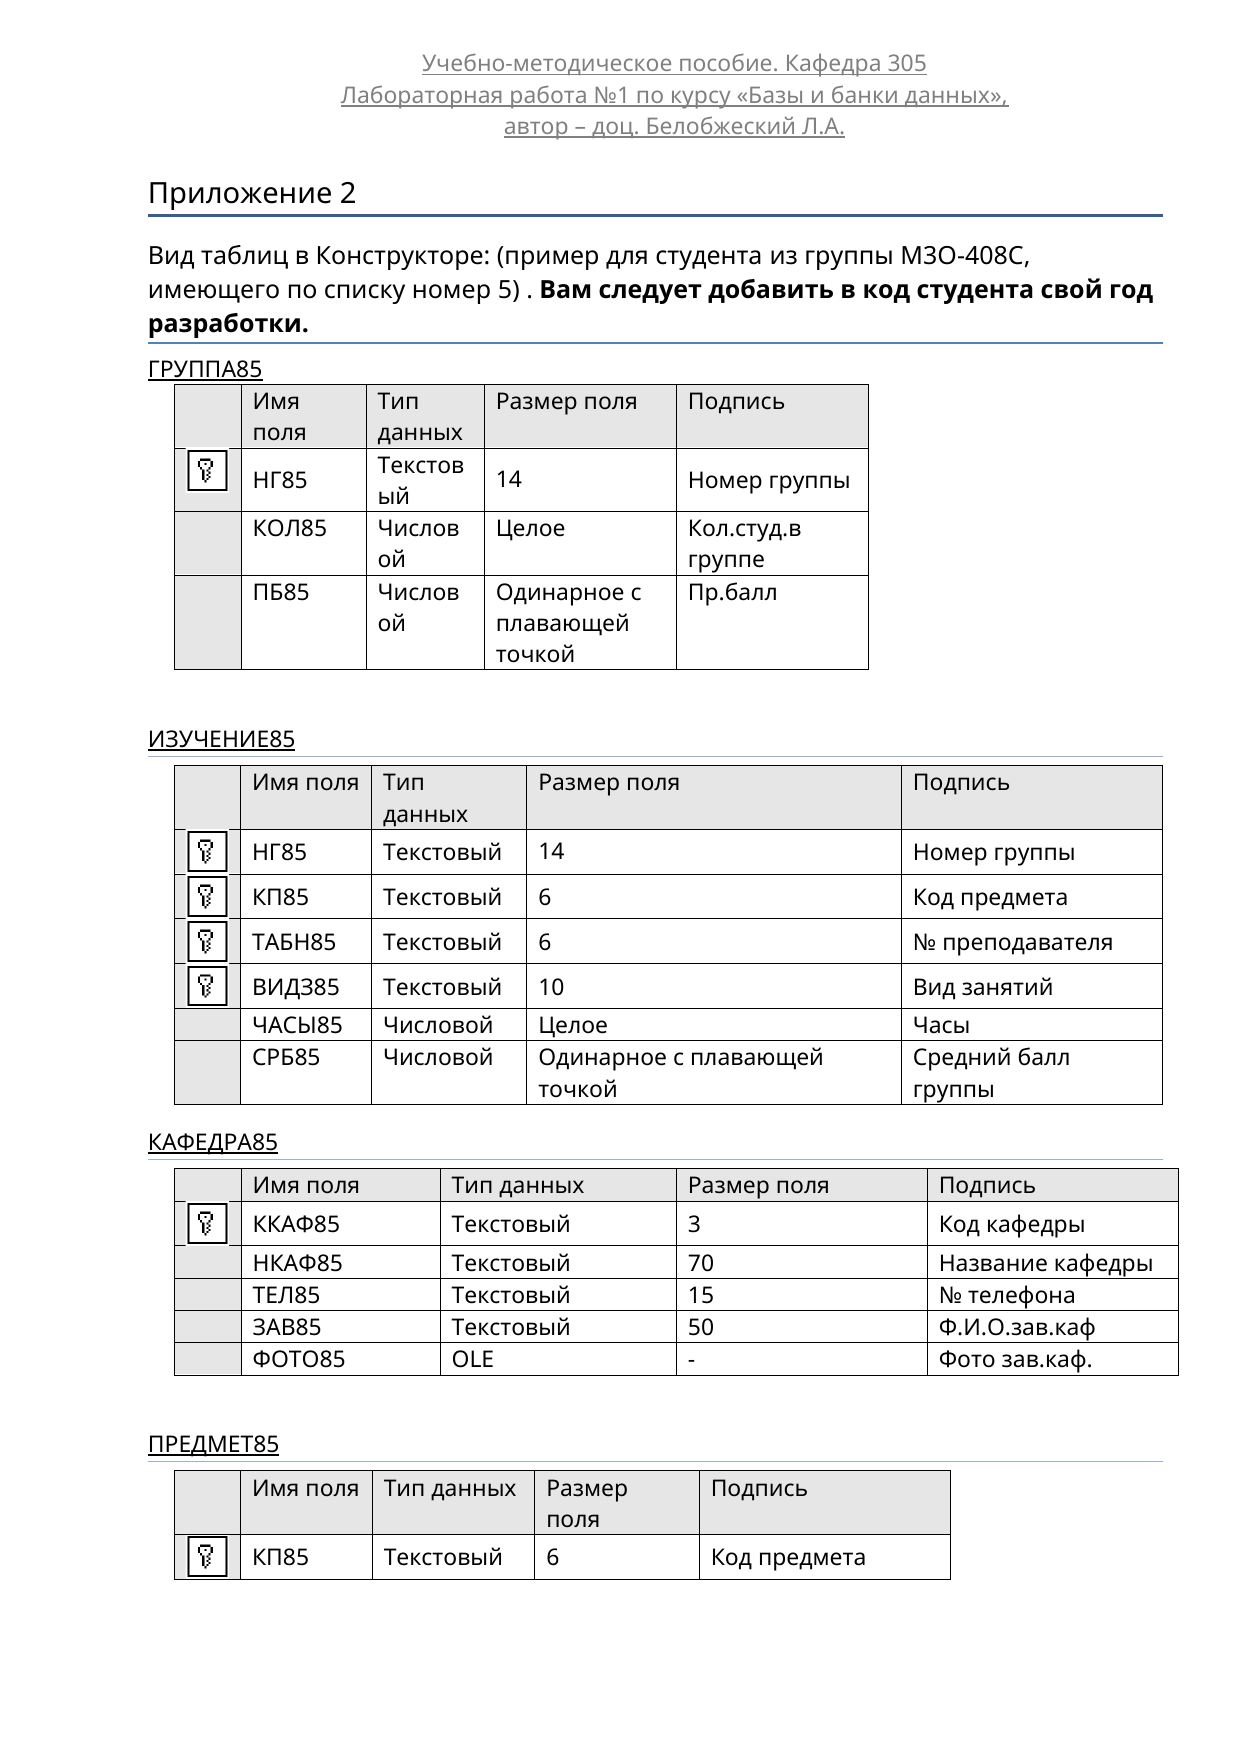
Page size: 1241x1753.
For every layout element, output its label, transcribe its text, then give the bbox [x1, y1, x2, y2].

table_cell НКАФ85 [242, 1246, 440, 1278]
table_cell [175, 1246, 241, 1278]
table_cell Код кафедры [928, 1202, 1178, 1245]
table_cell КП85 [241, 875, 371, 918]
table_cell [175, 1041, 240, 1104]
table_cell КОЛ85 [242, 512, 366, 574]
table_cell Текстовый [373, 1535, 534, 1579]
table_cell [175, 1535, 185, 1579]
table_cell [230, 830, 240, 873]
table_cell Текстовый [367, 449, 484, 511]
table_cell 15 [677, 1279, 927, 1310]
table_cell Кол.студ.в группе [677, 512, 868, 574]
picture [185, 1201, 230, 1246]
table_cell [175, 1279, 241, 1310]
table_cell ККАФ85 [242, 1202, 440, 1245]
picture [185, 829, 230, 1008]
table_cell Текстовый [441, 1279, 676, 1310]
table_cell [230, 919, 240, 963]
table_header [175, 1471, 240, 1534]
table_cell [230, 875, 240, 918]
table_header Подпись [677, 385, 868, 447]
table_header Размер поля [677, 1169, 927, 1201]
table_header Тип данных [367, 385, 484, 447]
table_cell СРБ85 [241, 1041, 371, 1104]
table_header Подпись [902, 766, 1162, 829]
table_cell [175, 875, 185, 918]
table_cell № телефона [928, 1279, 1178, 1310]
table_cell ФОТО85 [242, 1343, 440, 1374]
table_cell Числовой [367, 512, 484, 574]
table_cell Числовой [372, 1041, 526, 1104]
table_cell ЗАВ85 [242, 1311, 440, 1342]
table_cell Средний балл группы [902, 1041, 1162, 1104]
table_cell Целое [527, 1009, 901, 1040]
table_cell 14 [485, 449, 676, 511]
table_cell [175, 830, 185, 873]
table_cell [175, 1009, 240, 1040]
table_cell Пр.балл [677, 576, 868, 669]
table_header [175, 385, 241, 447]
subtitle Вид таблиц в Конструкторе: (пример для студента из группы М3О-408С, имеющего по списку номер 5) . Вам следует добавить в код студента свой год разработки. [148, 238, 1163, 342]
table_cell 14 [527, 830, 901, 873]
table_cell ТЕЛ85 [242, 1279, 440, 1310]
table_cell [230, 964, 240, 1008]
table_cell Текстовый [372, 919, 526, 963]
table_cell Код предмета [700, 1535, 950, 1579]
table_header [175, 1169, 241, 1201]
table_cell НГ85 [242, 449, 366, 511]
table_cell № преподавателя [902, 919, 1162, 963]
table_cell Текстовый [441, 1246, 676, 1278]
table_cell Ф.И.О.зав.каф [928, 1311, 1178, 1342]
table_cell Текстовый [441, 1311, 676, 1342]
table_cell ЧАСЫ85 [241, 1009, 371, 1040]
table_cell Номер группы [677, 449, 868, 511]
table_cell [175, 449, 241, 511]
table_header Размер поля [527, 766, 901, 829]
table_cell Одинарное с плавающей точкой [485, 576, 676, 669]
table_cell [175, 512, 241, 574]
table_cell 6 [527, 919, 901, 963]
table_cell ВИДЗ85 [241, 964, 371, 1008]
table_cell Вид занятий [902, 964, 1162, 1008]
table_cell [175, 964, 185, 1008]
table_cell 10 [527, 964, 901, 1008]
picture [185, 448, 230, 493]
subtitle КАФЕДРА85 [148, 1126, 1163, 1159]
table_cell ТАБН85 [241, 919, 371, 963]
table_cell Текстовый [372, 830, 526, 873]
table_header Имя поля [242, 1169, 440, 1201]
table_cell 3 [677, 1202, 927, 1245]
table_header Подпись [700, 1471, 950, 1534]
table_cell Номер группы [902, 830, 1162, 873]
table_cell [175, 1343, 241, 1374]
table_cell Текстовый [372, 964, 526, 1008]
table_cell 50 [677, 1311, 927, 1342]
table_header [175, 766, 240, 829]
table_cell Название кафедры [928, 1246, 1178, 1278]
table_cell [230, 1535, 240, 1579]
table_cell [175, 1311, 241, 1342]
table_header Тип данных [372, 766, 526, 829]
table_cell Одинарное с плавающей точкой [527, 1041, 901, 1104]
table_cell Часы [902, 1009, 1162, 1040]
table_cell Целое [485, 512, 676, 574]
table_cell Фото зав.каф. [928, 1343, 1178, 1374]
table_cell Числовой [367, 576, 484, 669]
table_header Размер поля [535, 1471, 699, 1534]
table_header Тип данных [441, 1169, 676, 1201]
picture [185, 1535, 230, 1579]
table_cell Код предмета [902, 875, 1162, 918]
table_cell [175, 919, 185, 963]
table_cell Текстовый [441, 1202, 676, 1245]
subtitle ИЗУЧЕНИЕ85 [148, 722, 1163, 756]
table_header Имя поля [241, 1471, 372, 1534]
table_cell [230, 1202, 241, 1245]
subtitle ПРЕДМЕТ85 [148, 1428, 1163, 1461]
table_cell Числовой [372, 1009, 526, 1040]
table_cell 6 [527, 875, 901, 918]
subtitle Приложение 2 [148, 172, 1163, 214]
table_cell Текстовый [372, 875, 526, 918]
table_cell 6 [535, 1535, 699, 1579]
table_cell 70 [677, 1246, 927, 1278]
table_cell ПБ85 [242, 576, 366, 669]
table_header Подпись [928, 1169, 1178, 1201]
table_cell КП85 [241, 1535, 372, 1579]
table_cell [175, 576, 241, 669]
table_cell - [677, 1343, 927, 1374]
table_header Имя поля [242, 385, 366, 447]
table_header Имя поля [241, 766, 371, 829]
text ГРУППА85 [148, 353, 1163, 384]
table_cell НГ85 [241, 830, 371, 873]
table_cell OLE [441, 1343, 676, 1374]
table_header Размер поля [485, 385, 676, 447]
table_header Тип данных [373, 1471, 534, 1534]
table_cell [175, 1202, 185, 1245]
